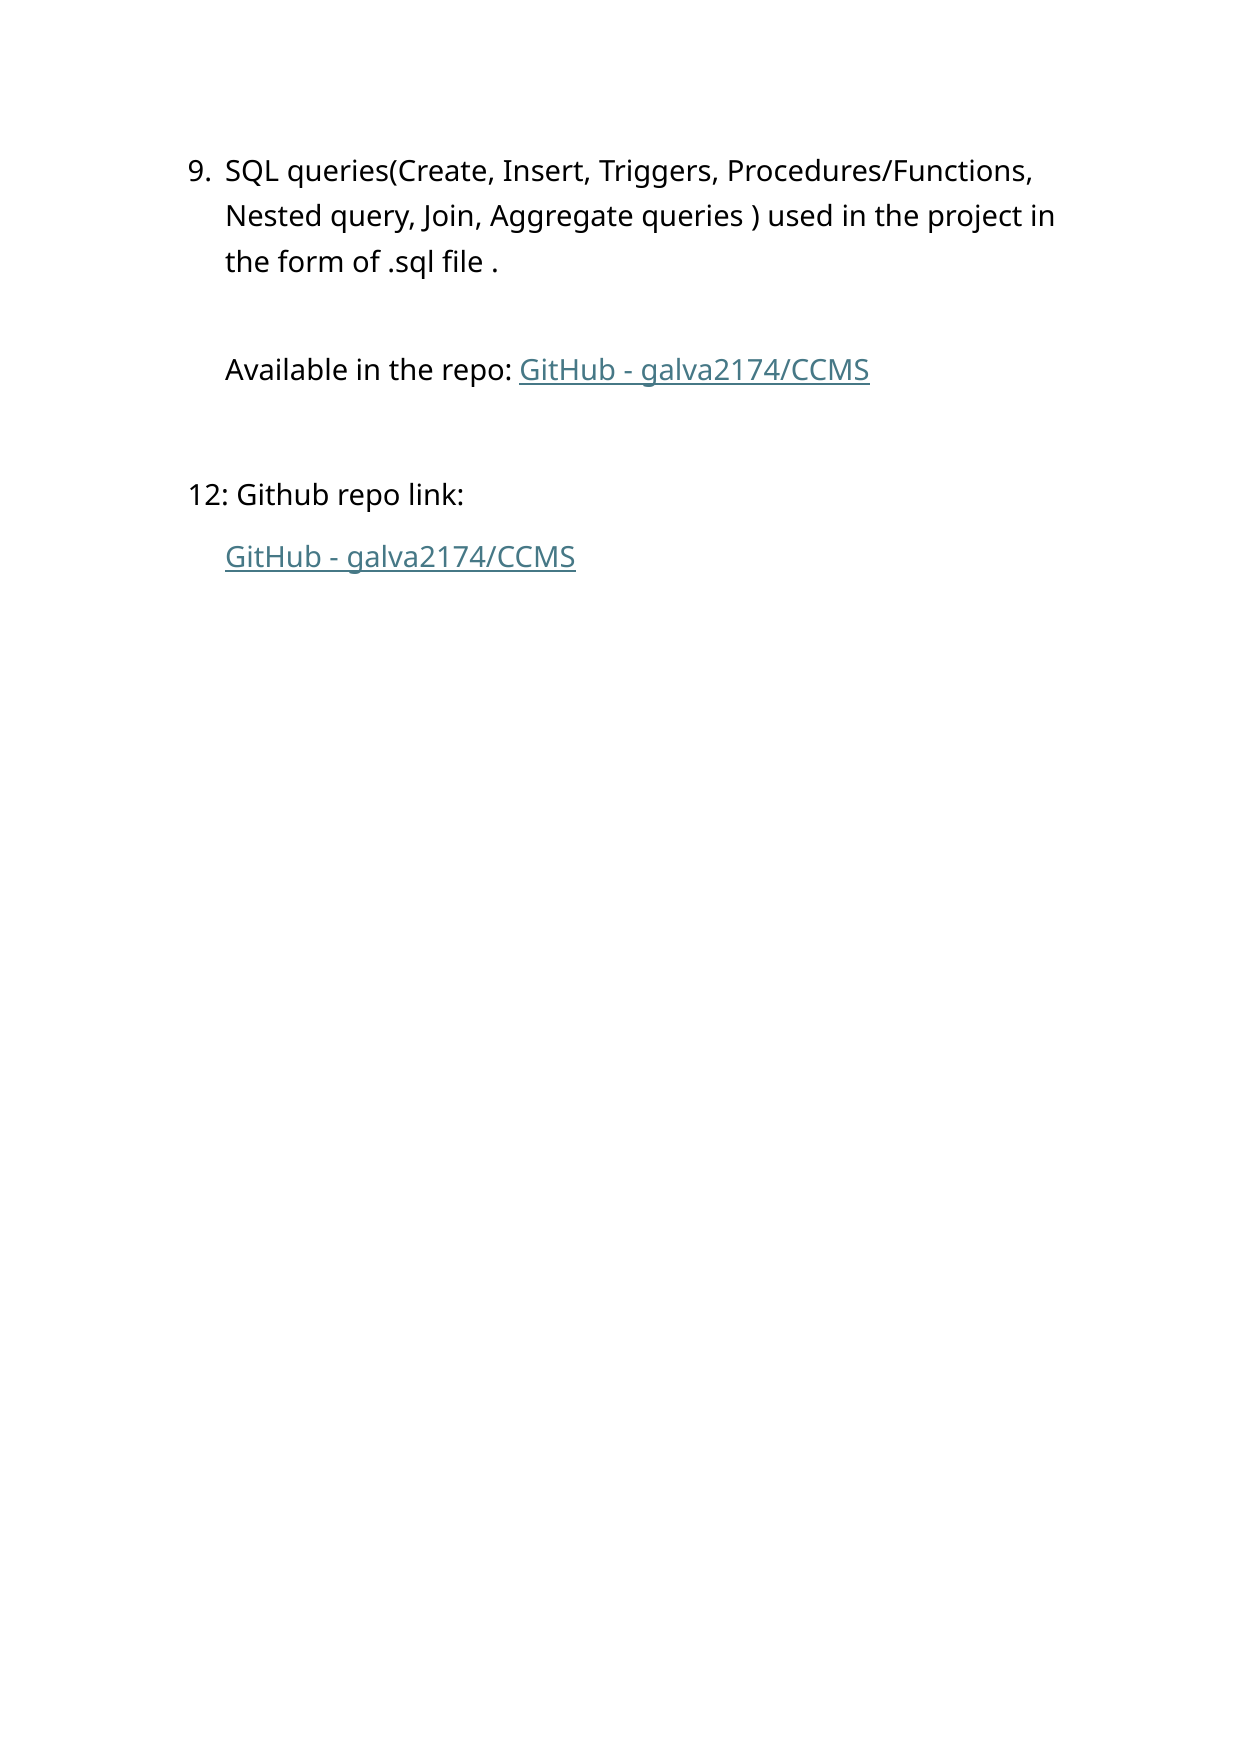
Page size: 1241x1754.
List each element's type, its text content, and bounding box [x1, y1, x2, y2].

list SQL queries(Create, Insert, Triggers, Procedures/Functions, Nested query, Join, Aggregate queries ) used in the project in the form of .sql file . [187, 150, 1090, 281]
text 12: Github repo link: [150, 474, 1090, 513]
text Available in the repo: GitHub - galva2174/CCMS [150, 349, 1090, 389]
text GitHub - galva2174/CCMS [150, 536, 1090, 576]
